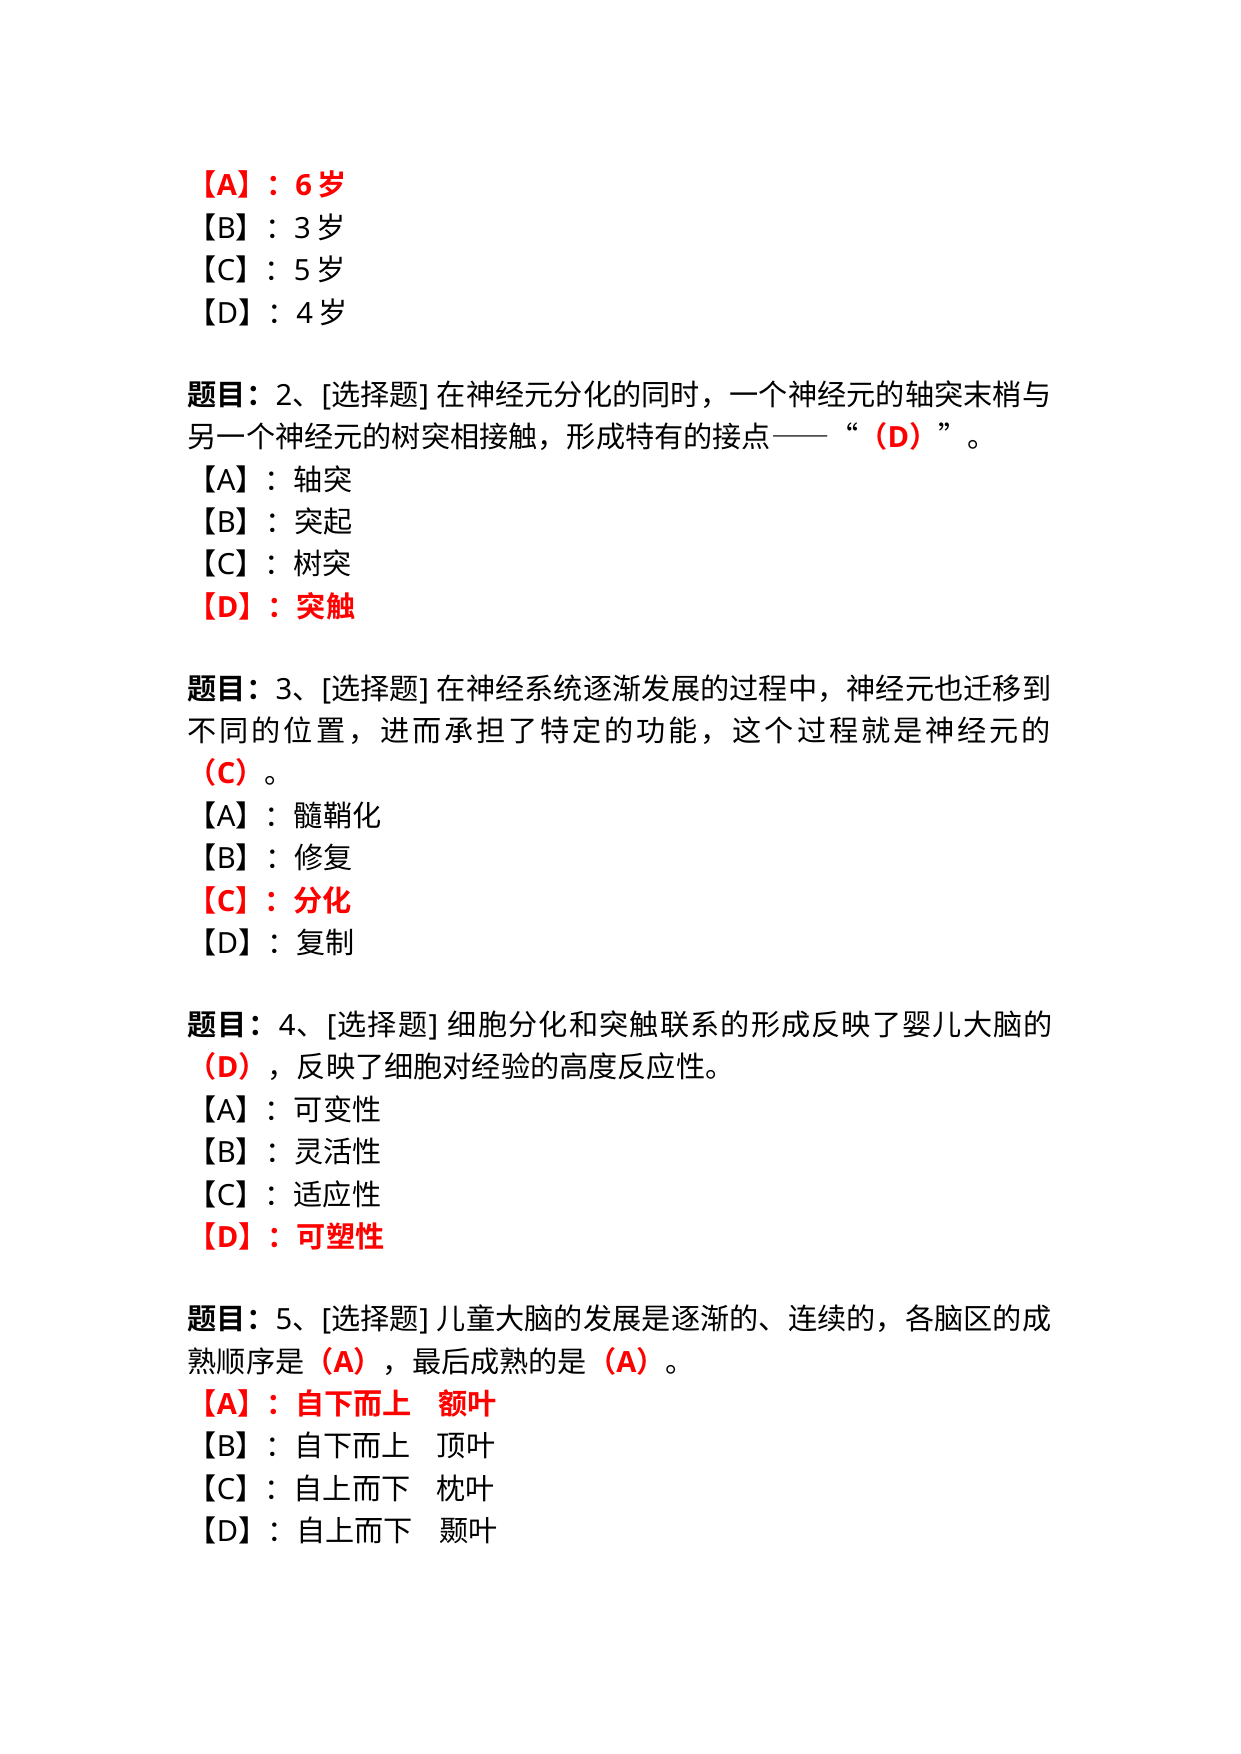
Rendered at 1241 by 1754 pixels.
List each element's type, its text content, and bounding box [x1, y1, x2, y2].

text 【B】：自下而上 顶叶 [187, 1423, 1053, 1465]
text 【B】：3岁 [187, 204, 1053, 247]
text 【B】：修复 [187, 835, 1053, 877]
text 【A】：自下而上 额叶 [187, 1381, 1053, 1423]
text 【B】：灵活性 [187, 1129, 1053, 1171]
text 【C】：适应性 [187, 1171, 1053, 1214]
text 【D】：突触 [187, 583, 1053, 626]
text 【D】：自上而下 颞叶 [187, 1508, 1053, 1550]
text 【D】：4岁 [187, 289, 1053, 332]
text 【C】：自上而下 枕叶 [187, 1465, 1053, 1508]
text 【D】：可塑性 [187, 1214, 1053, 1256]
text 题目：5、[选择题] 儿童大脑的发展是逐渐的、连续的，各脑区的成熟顺序是（A），最后成熟的是（A）。 [187, 1296, 1053, 1381]
text 【A】：轴突 [187, 456, 1053, 498]
text 【C】：5岁 [187, 247, 1053, 289]
text 【A】：6岁 [187, 162, 1053, 204]
text 【A】：可变性 [187, 1086, 1053, 1129]
text 【A】：髓鞘化 [187, 792, 1053, 835]
text 【C】：树突 [187, 541, 1053, 583]
text 题目：4、[选择题] 细胞分化和突触联系的形成反映了婴儿大脑的（D），反映了细胞对经验的高度反应性。 [187, 1002, 1053, 1086]
text 【D】：复制 [187, 919, 1053, 962]
text 题目：3、[选择题] 在神经系统逐渐发展的过程中，神经元也迁移到不同的位置，进而承担了特定的功能，这个过程就是神经元的（C）。 [187, 665, 1053, 792]
text 题目：2、[选择题] 在神经元分化的同时，一个神经元的轴突末梢与另一个神经元的树突相接触，形成特有的接点——“（D）”。 [187, 371, 1053, 456]
text 【B】：突起 [187, 498, 1053, 541]
text 【C】：分化 [187, 877, 1053, 919]
